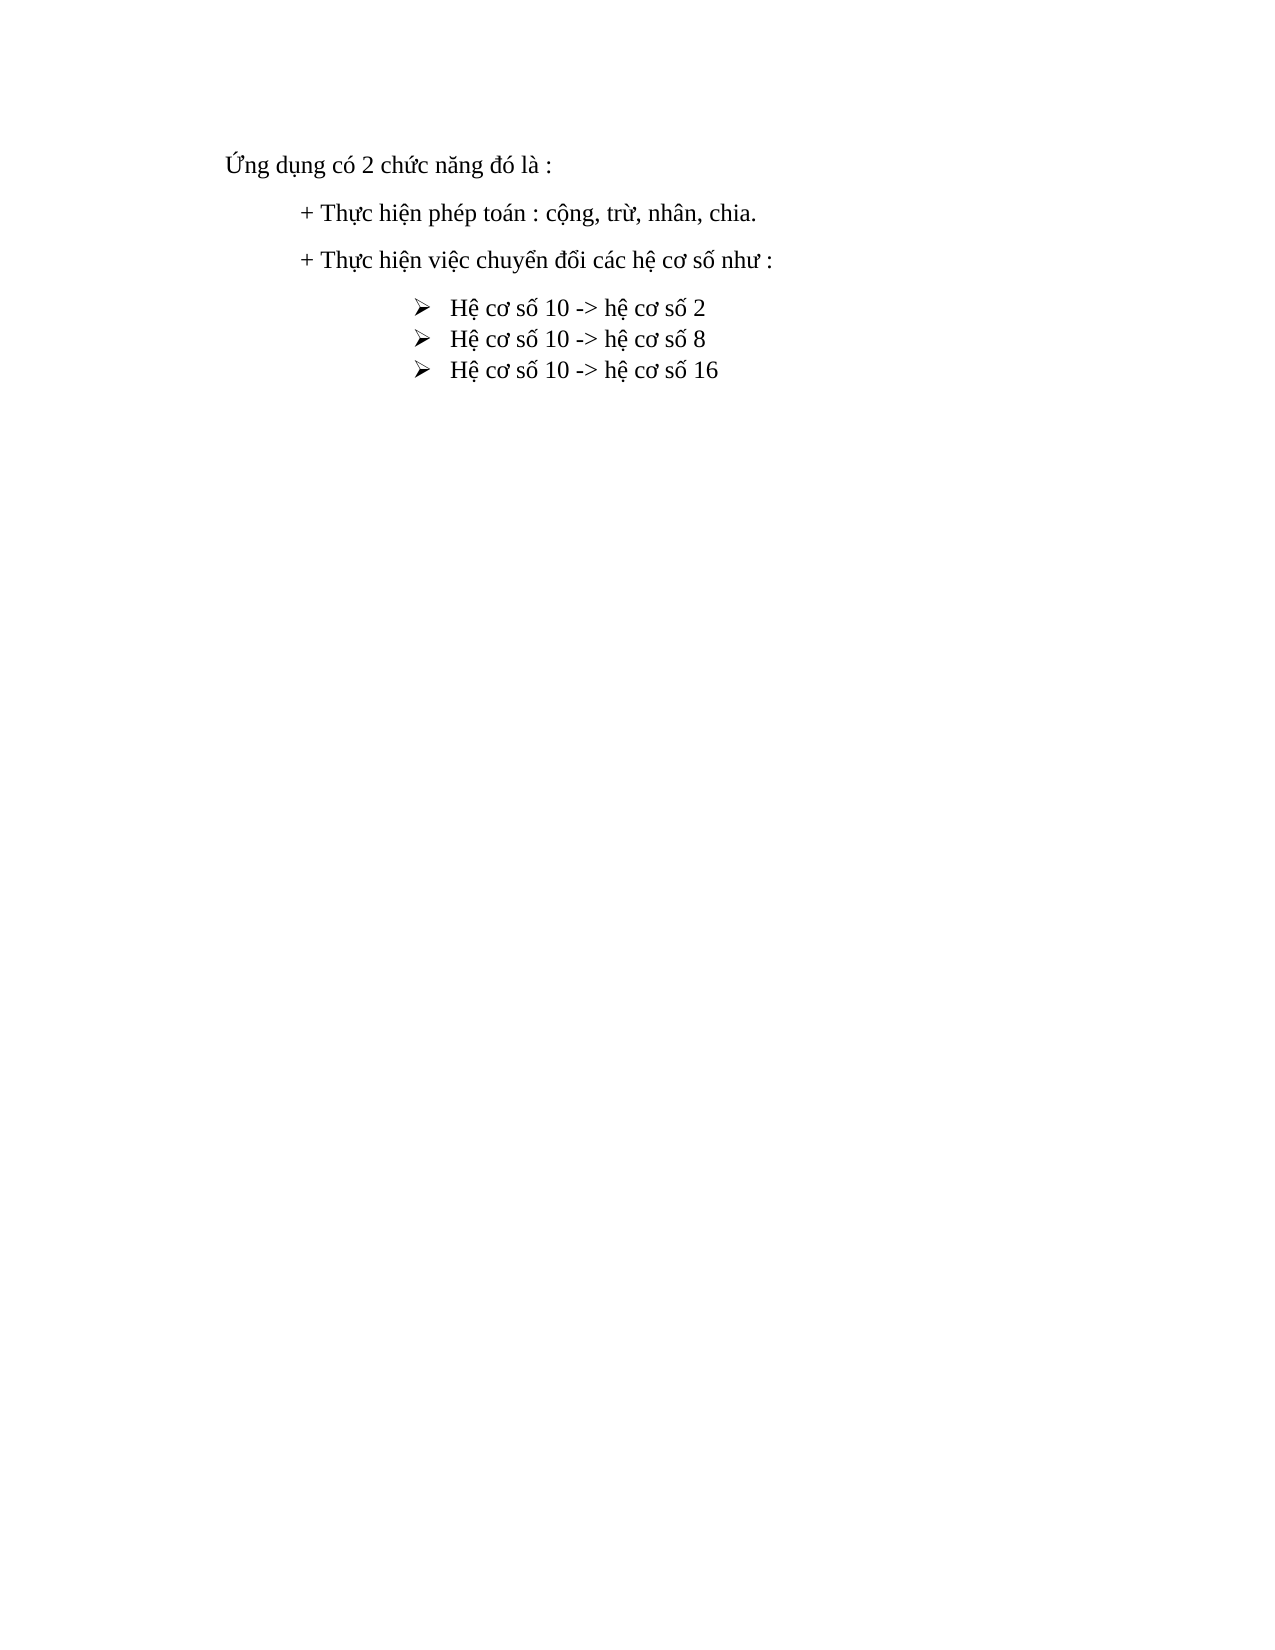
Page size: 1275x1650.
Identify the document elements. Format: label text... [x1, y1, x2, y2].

list Hệ cơ số 10 -> hệ cơ số 8 [412, 324, 1125, 353]
list Hệ cơ số 10 -> hệ cơ số 2 [412, 293, 1125, 322]
text + Thực hiện việc chuyển đổi các hệ cơ số như : [225, 245, 1125, 274]
list Hệ cơ số 10 -> hệ cơ số 16 [412, 355, 1125, 384]
text + Thực hiện phép toán : cộng, trừ, nhân, chia. [225, 198, 1125, 226]
text Ứng dụng có 2 chức năng đó là : [225, 150, 1125, 179]
